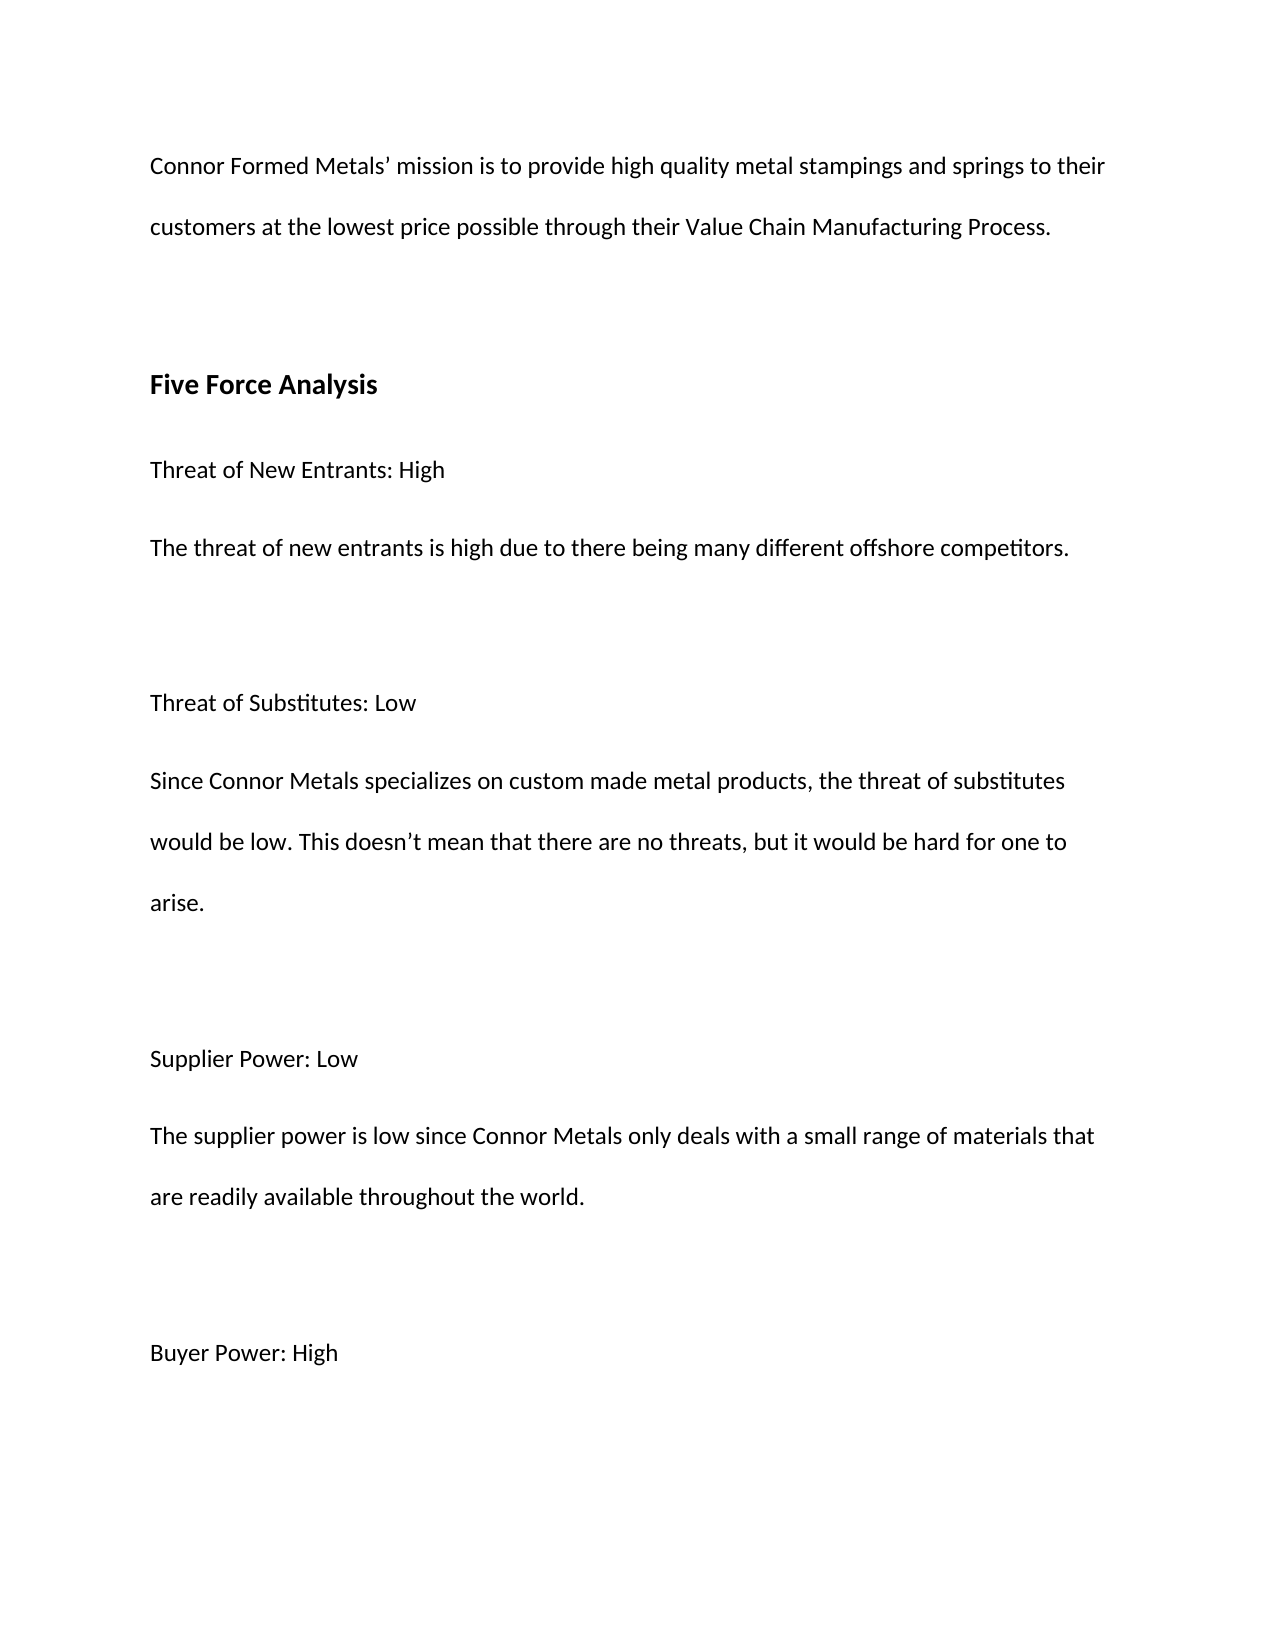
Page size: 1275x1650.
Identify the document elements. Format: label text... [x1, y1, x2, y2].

text Threat of Substitutes: Low [150, 687, 1125, 718]
text Five Force Analysis [150, 366, 1125, 402]
text The threat of new entrants is high due to there being many different offshore competitors. [150, 532, 1125, 563]
text Supplier Power: Low [150, 1043, 1125, 1073]
text Buyer Power: High [150, 1337, 1125, 1367]
text Threat of New Entrants: High [150, 454, 1125, 485]
text The supplier power is low since Connor Metals only deals with a small range of materials that are readily available throughout the world. [150, 1120, 1125, 1212]
text Since Connor Metals specializes on custom made metal products, the threat of substitutes would be low. This doesn’t mean that there are no threats, but it would be hard for one to arise. [150, 765, 1125, 918]
text Connor Formed Metals’ mission is to provide high quality metal stampings and springs to their customers at the lowest price possible through their Value Chain Manufacturing Process. [150, 150, 1125, 242]
